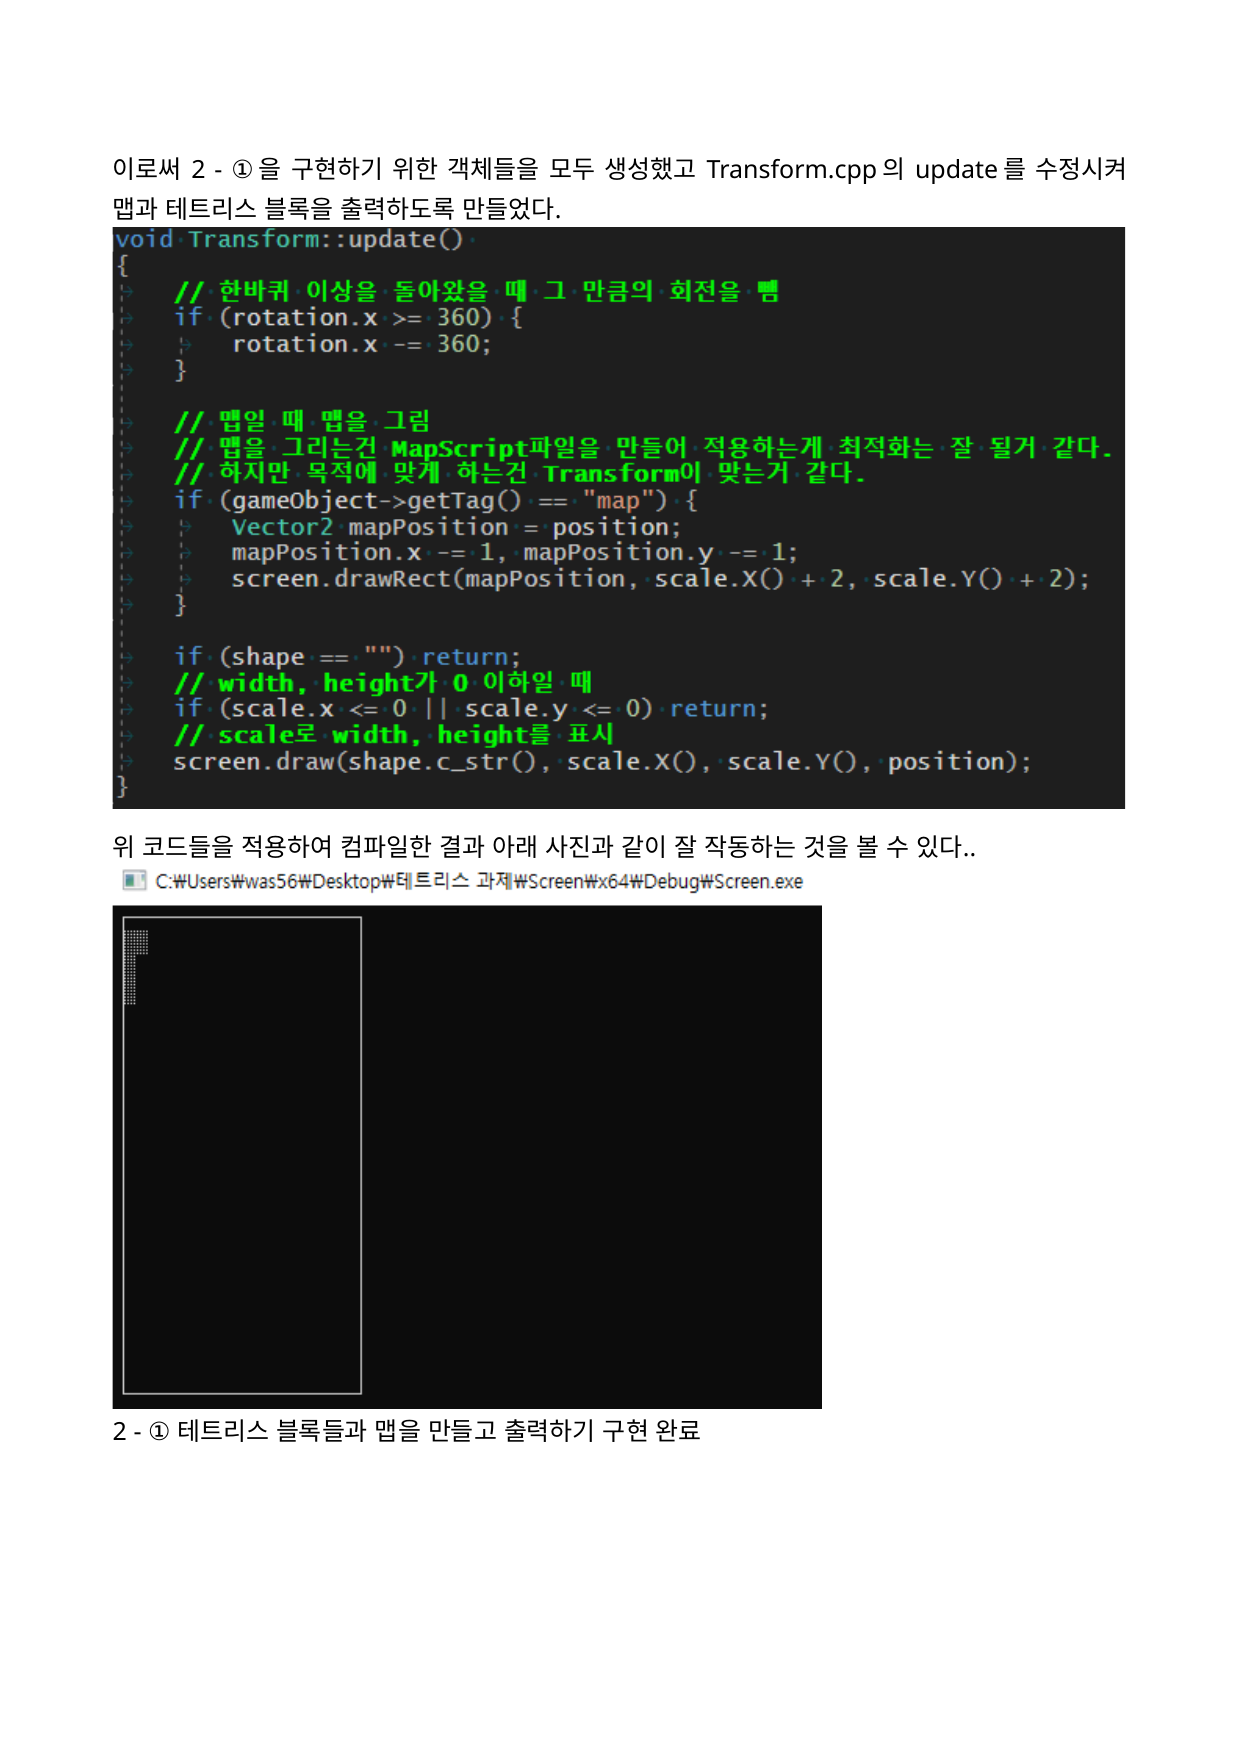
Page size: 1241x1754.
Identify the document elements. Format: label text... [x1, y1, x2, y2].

picture [112, 227, 1125, 809]
picture [112, 866, 822, 1409]
